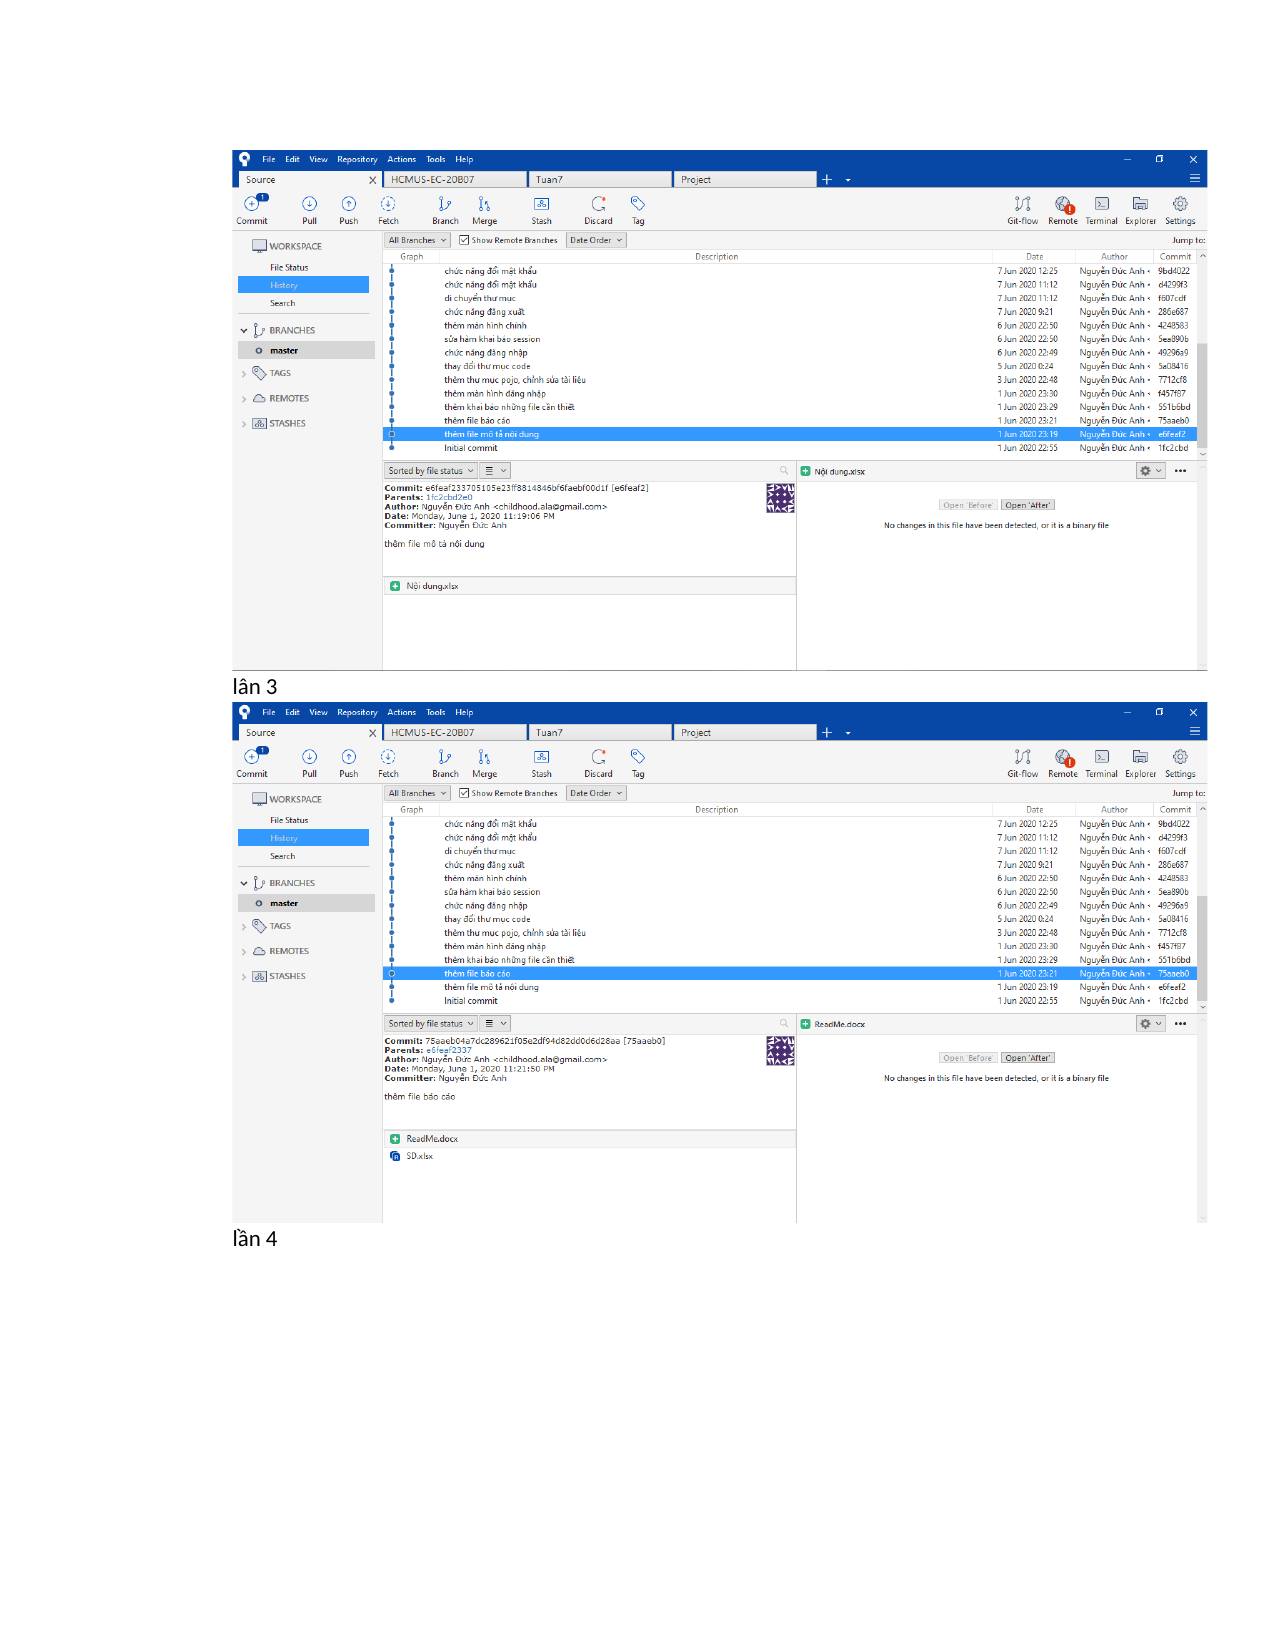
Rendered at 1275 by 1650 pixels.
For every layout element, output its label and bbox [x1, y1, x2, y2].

picture [232, 150, 1208, 671]
picture [232, 702, 1208, 1223]
list [187, 150, 1125, 1252]
